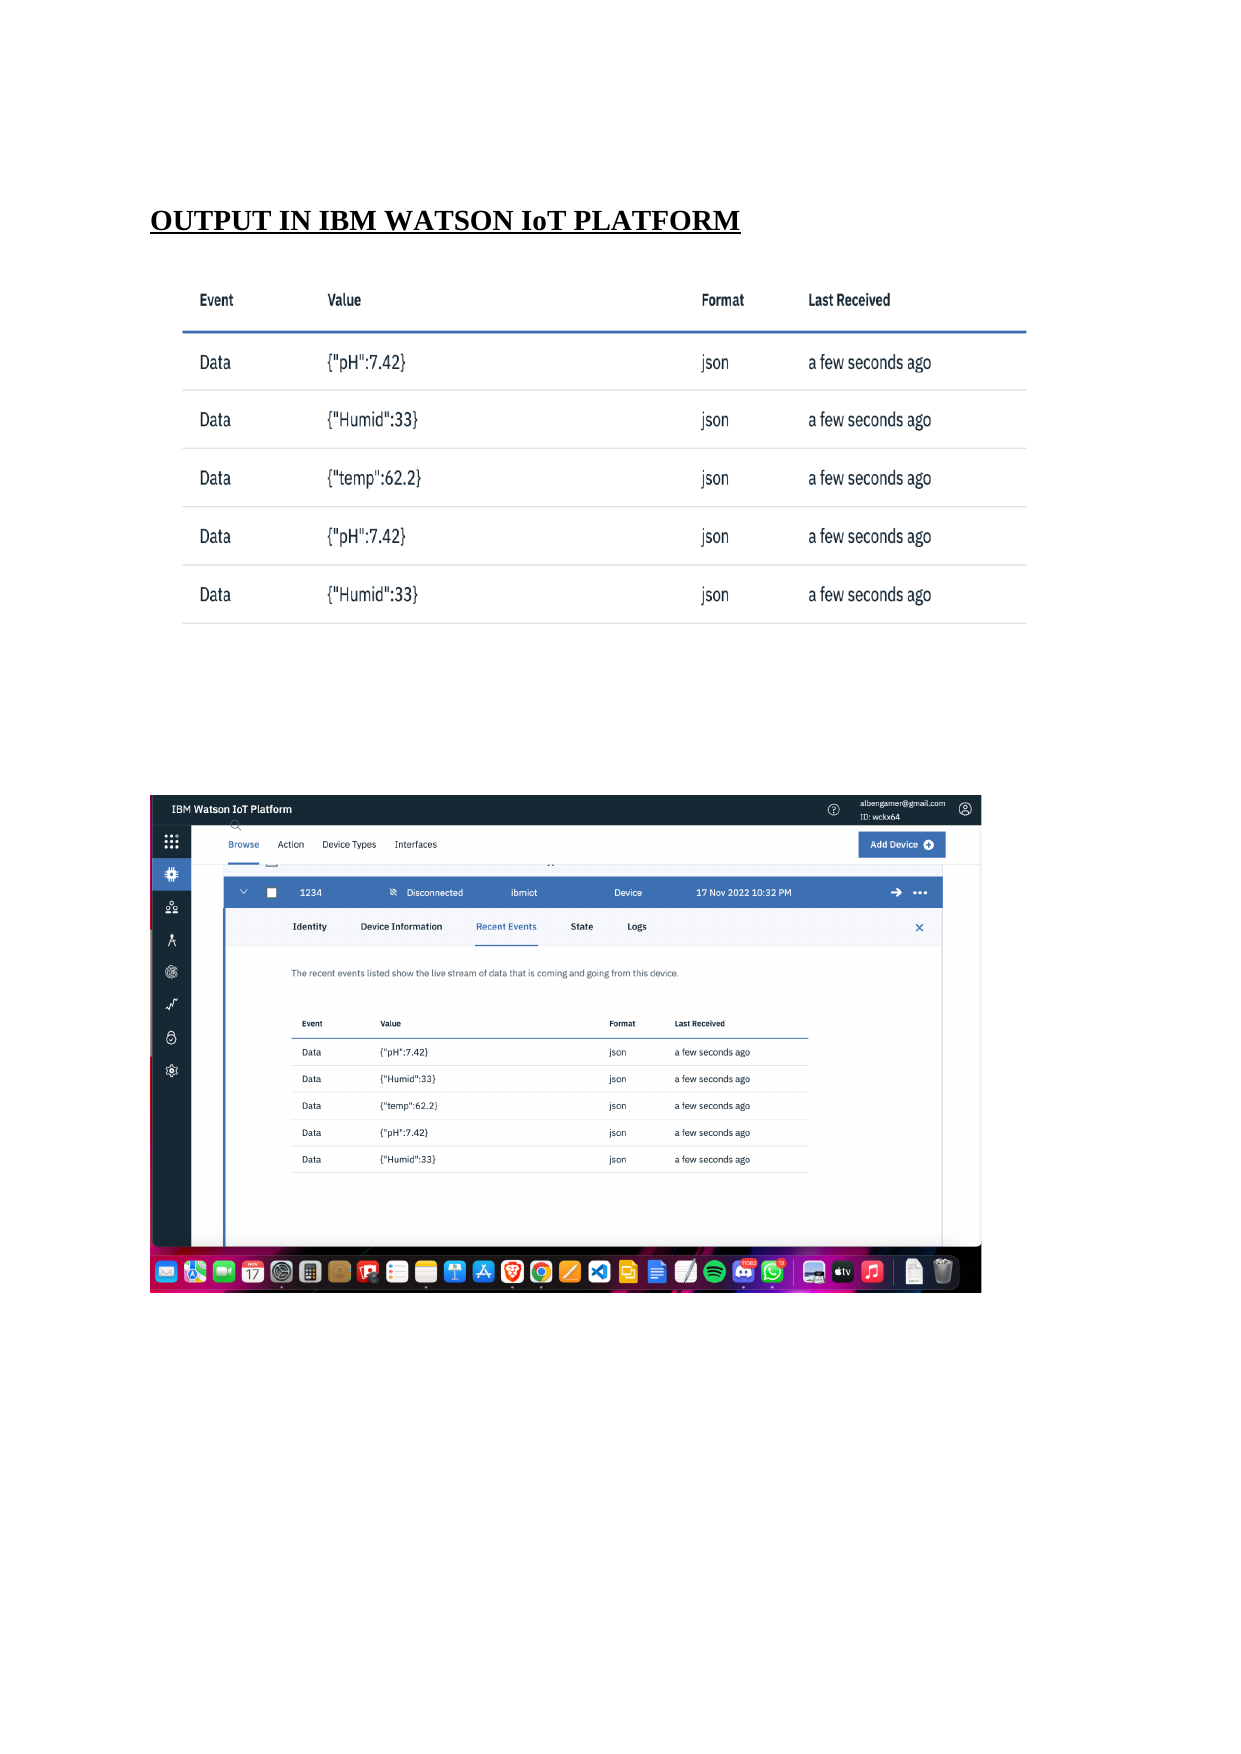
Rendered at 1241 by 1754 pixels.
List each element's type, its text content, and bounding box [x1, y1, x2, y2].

picture [150, 795, 982, 1293]
text OUTPUT IN IBM WATSON IoT PLATFORM [150, 203, 1090, 236]
picture [150, 255, 1213, 724]
